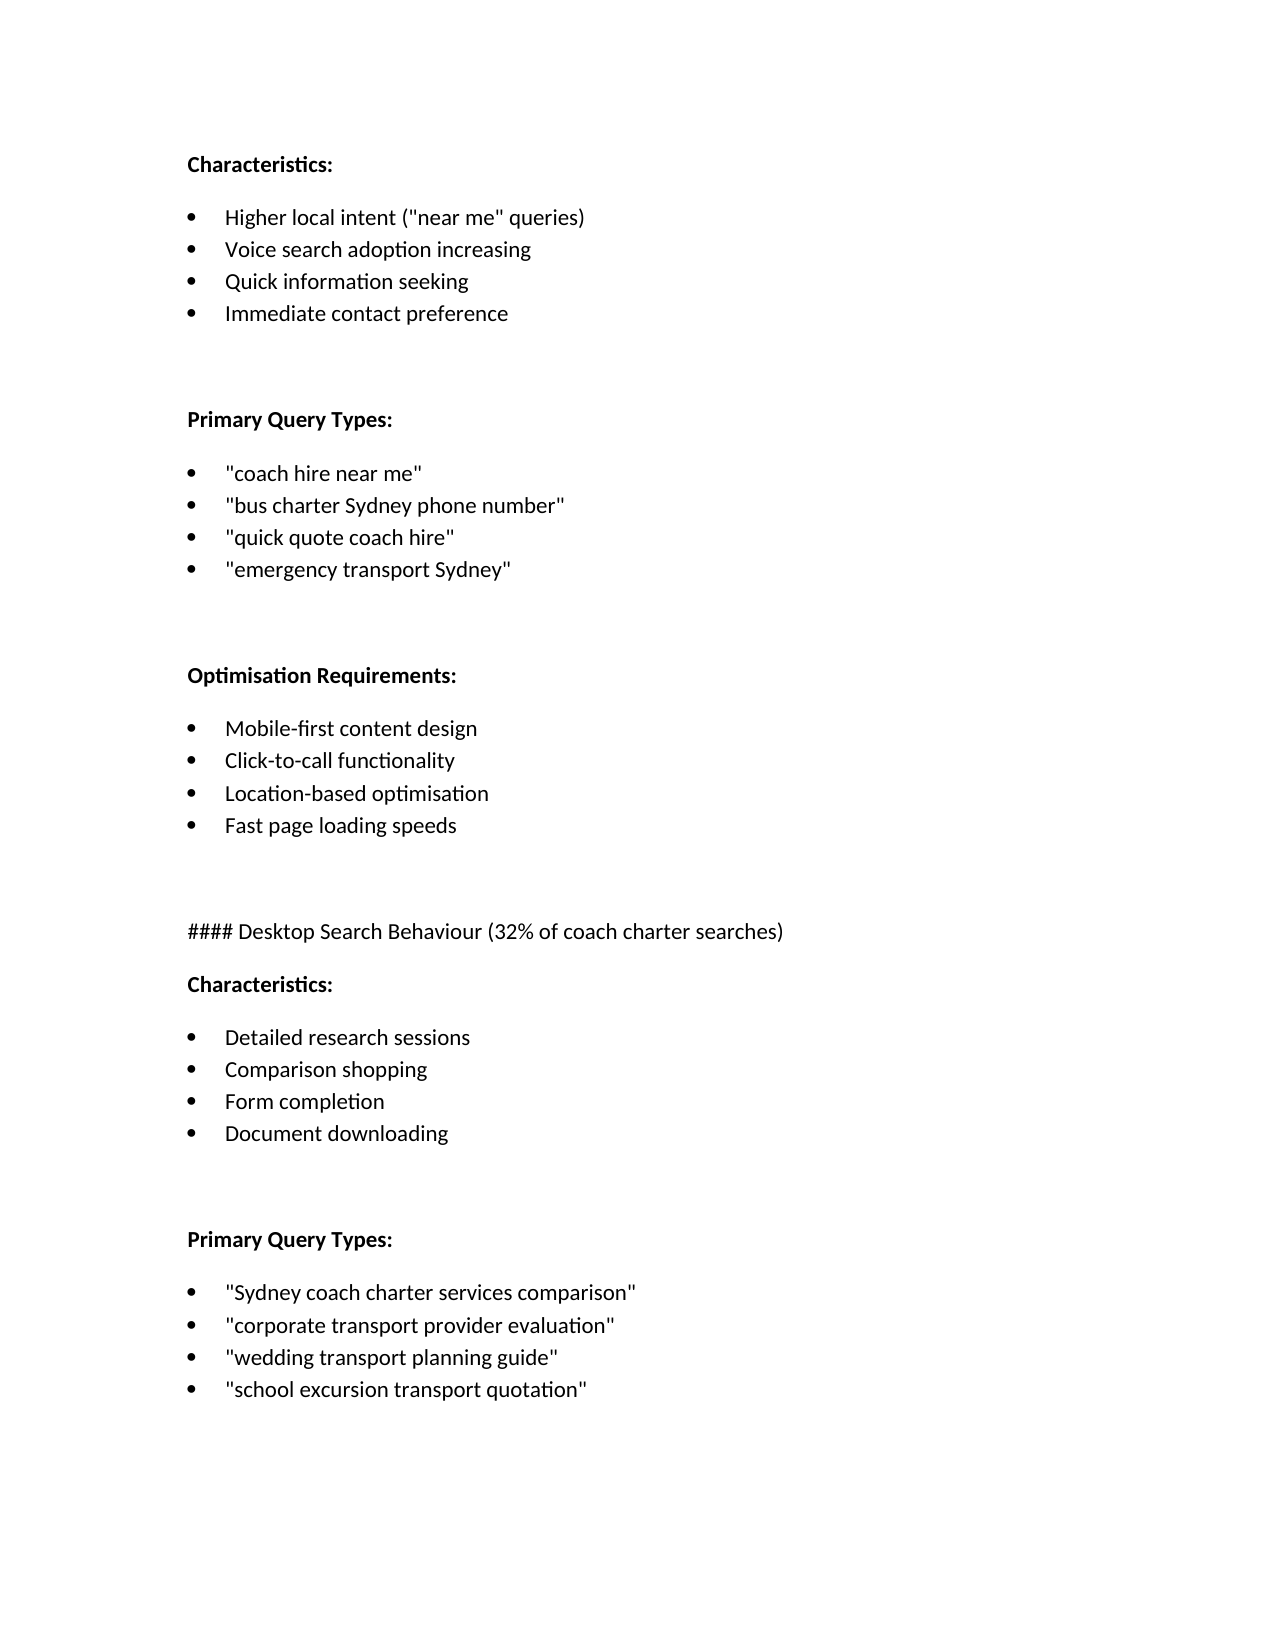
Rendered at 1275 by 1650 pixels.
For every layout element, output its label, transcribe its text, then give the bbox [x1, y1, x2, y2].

list "school excursion transport quotation" [187, 1375, 1087, 1403]
text #### Desktop Search Behaviour (32% of coach charter searches) [187, 917, 1087, 945]
list Location-based optimisation [187, 779, 1087, 807]
list "quick quote coach hire" [187, 523, 1087, 551]
list Comparison shopping [187, 1055, 1087, 1083]
list "bus charter Sydney phone number" [187, 491, 1087, 519]
list Fast page loading speeds [187, 811, 1087, 839]
text Characteristics: [187, 970, 1087, 998]
text Characteristics: [187, 150, 1087, 178]
list "corporate transport provider evaluation" [187, 1311, 1087, 1339]
list Voice search adoption increasing [187, 235, 1087, 263]
text Primary Query Types: [187, 1226, 1087, 1253]
list Higher local intent ("near me" queries) [187, 203, 1087, 231]
list Mobile-first content design [187, 714, 1087, 742]
list Detailed research sessions [187, 1023, 1087, 1051]
list Click-to-call functionality [187, 746, 1087, 774]
text Primary Query Types: [187, 406, 1087, 434]
list "Sydney coach charter services comparison" [187, 1278, 1087, 1307]
list "coach hire near me" [187, 459, 1087, 487]
text Optimisation Requirements: [187, 661, 1087, 689]
list Document downloading [187, 1119, 1087, 1147]
list Quick information seeking [187, 267, 1087, 295]
list Form completion [187, 1087, 1087, 1115]
list "wedding transport planning guide" [187, 1343, 1087, 1371]
list Immediate contact preference [187, 299, 1087, 328]
list "emergency transport Sydney" [187, 555, 1087, 583]
